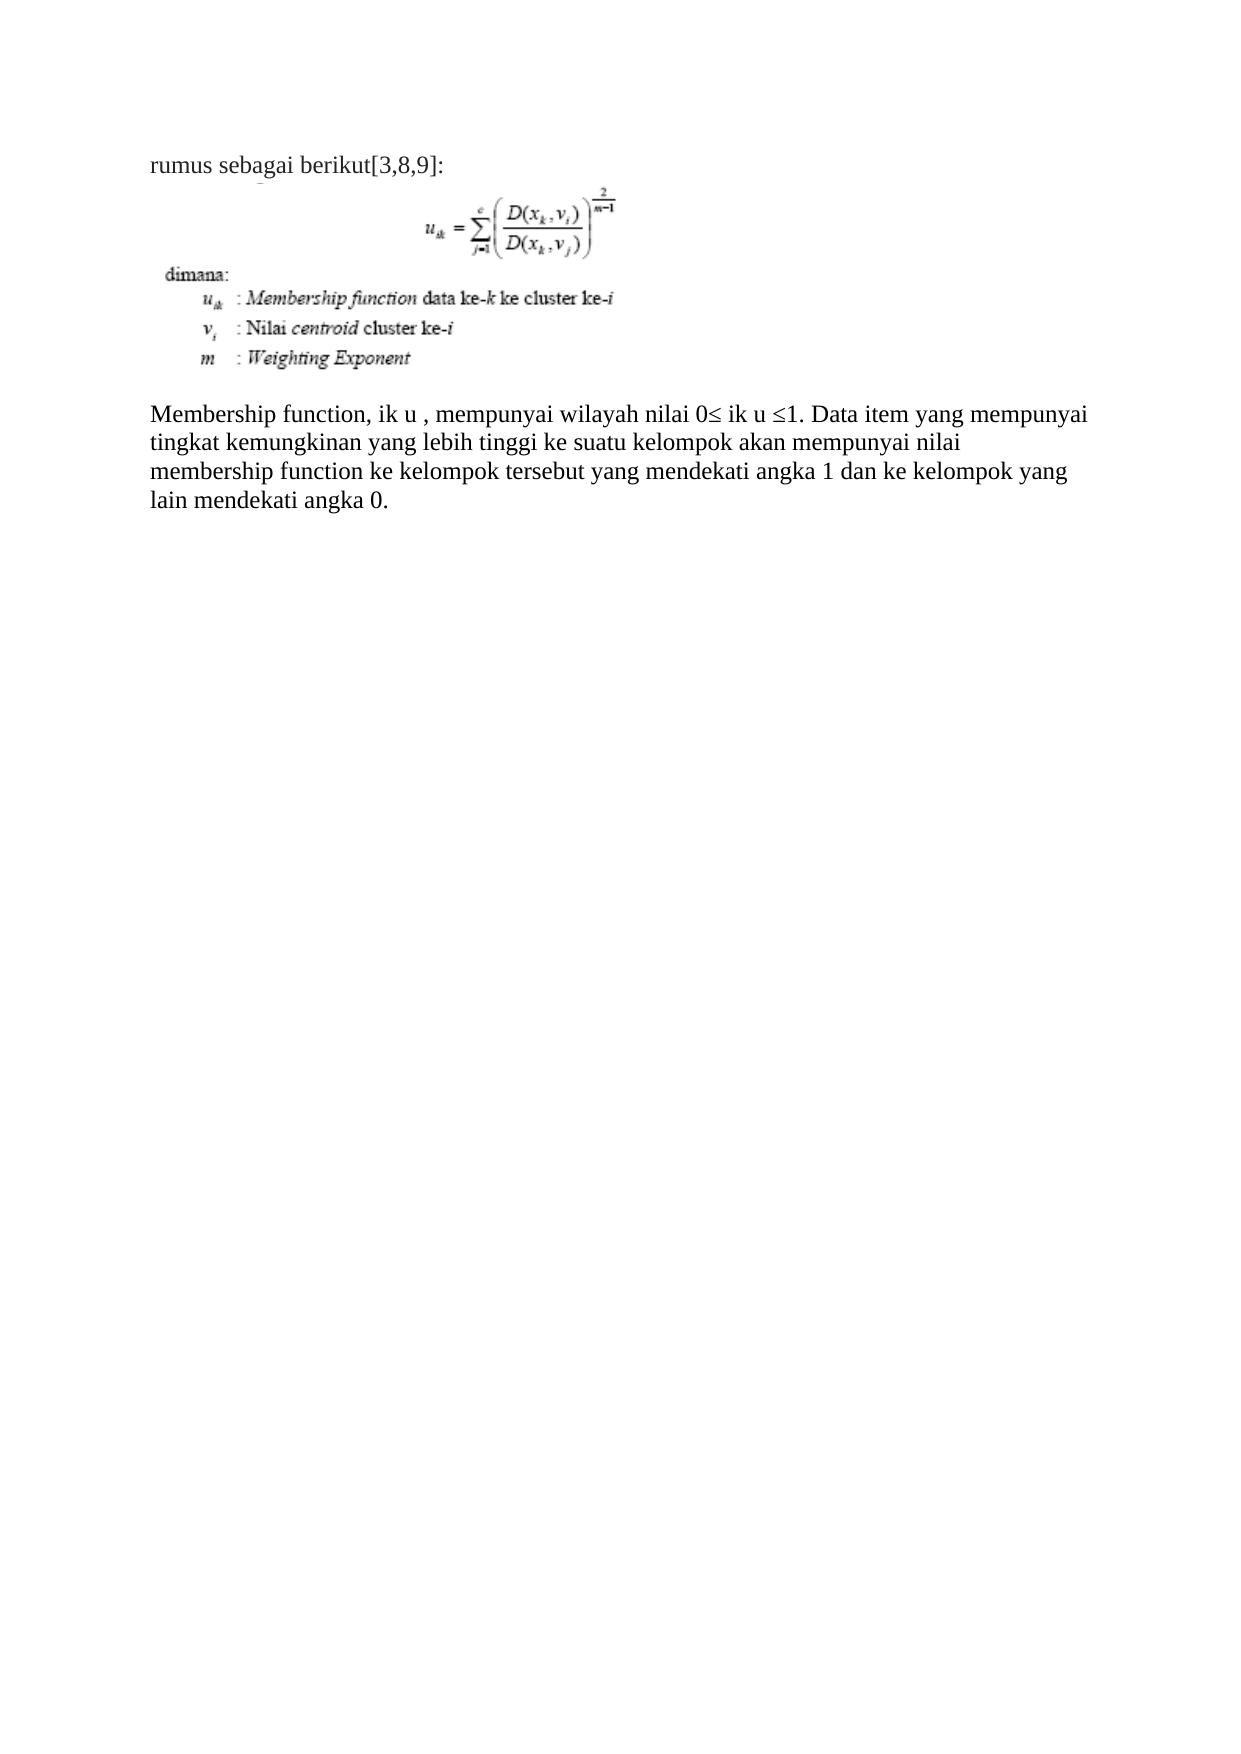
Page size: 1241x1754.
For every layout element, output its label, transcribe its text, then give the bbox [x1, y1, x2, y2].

text lain mendekati angka 0. [150, 485, 1090, 514]
text membership function ke kelompok tersebut yang mendekati angka 1 dan ke kelompok yang [150, 456, 1090, 485]
text Membership function, ik u , mempunyai wilayah nilai 0≤ ik u ≤1. Data item yang mempunyai [150, 399, 1090, 427]
text rumus sebagai berikut[3,8,9]: [150, 150, 1090, 179]
picture [150, 183, 633, 371]
text tingkat kemungkinan yang lebih tinggi ke suatu kelompok akan mempunyai nilai [150, 427, 1090, 456]
